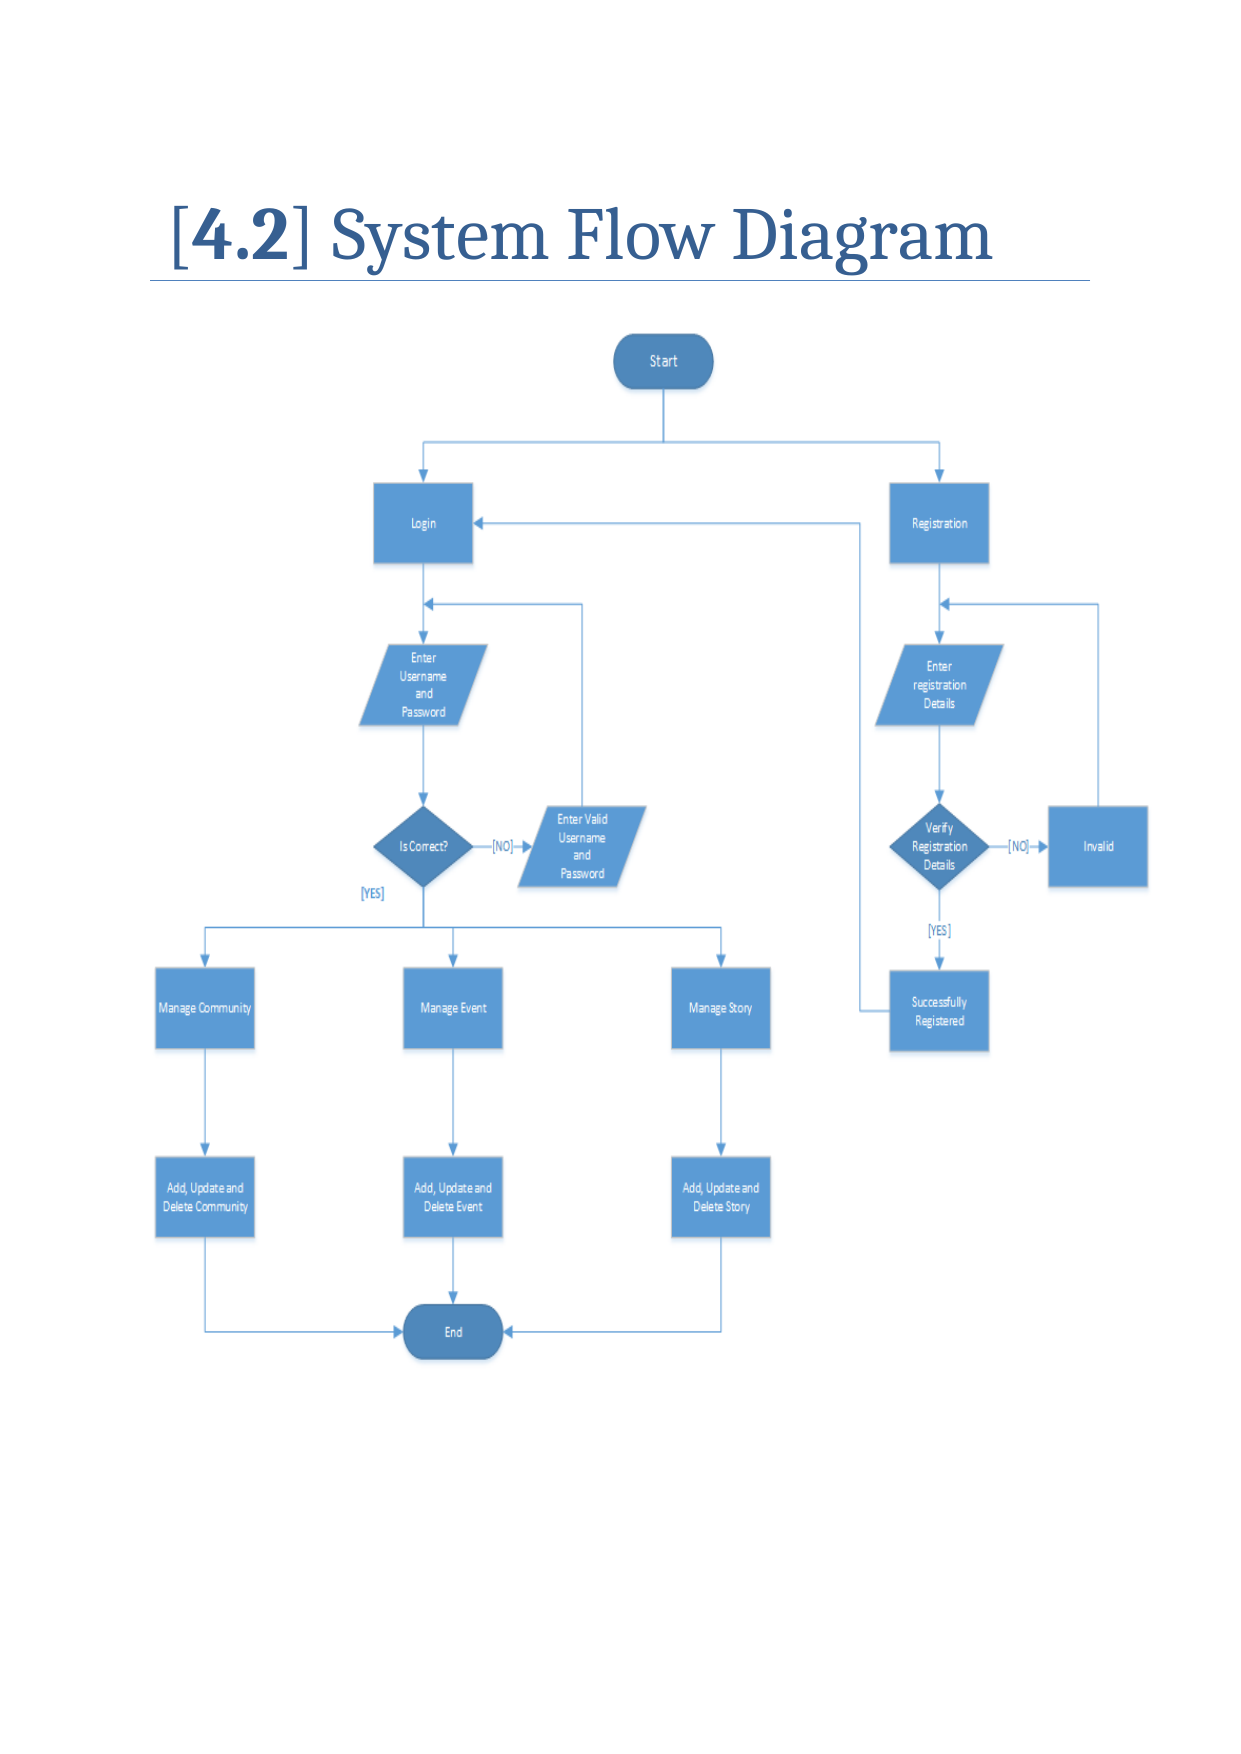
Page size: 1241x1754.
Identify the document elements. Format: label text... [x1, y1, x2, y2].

picture [150, 332, 1154, 1370]
subtitle [4.2] System Flow Diagram [150, 192, 1090, 280]
